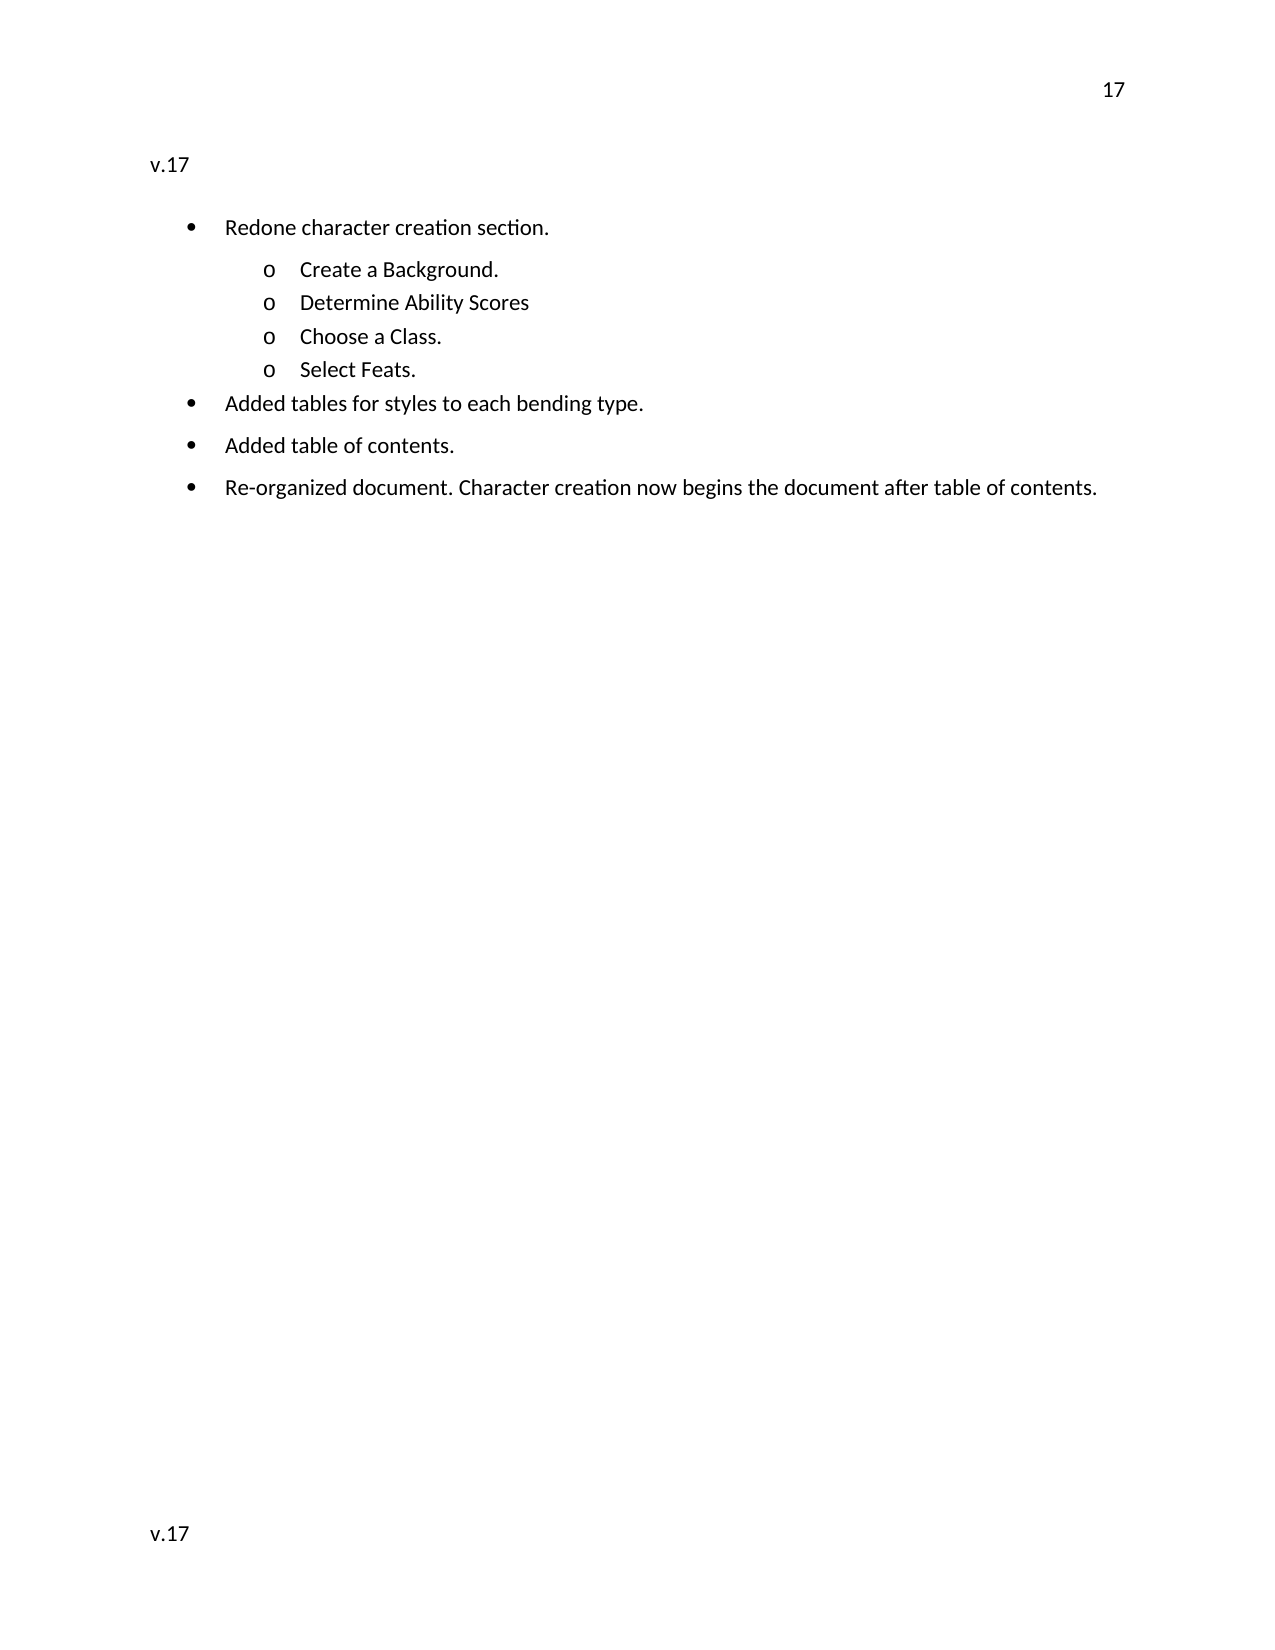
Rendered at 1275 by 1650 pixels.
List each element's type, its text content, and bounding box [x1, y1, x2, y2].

list Re-organized document. Character creation now begins the document after table of contents. [187, 473, 1125, 501]
list Determine Ability Scores [262, 288, 1125, 317]
list Choose a Class. [262, 322, 1125, 351]
list Create a Background. [262, 255, 1125, 284]
list Added tables for styles to each bending type. [187, 389, 1125, 417]
list Select Feats. [262, 355, 1125, 384]
list Redone character creation section. [187, 213, 1125, 241]
text v.17 [150, 150, 1125, 178]
list Added table of contents. [187, 431, 1125, 459]
